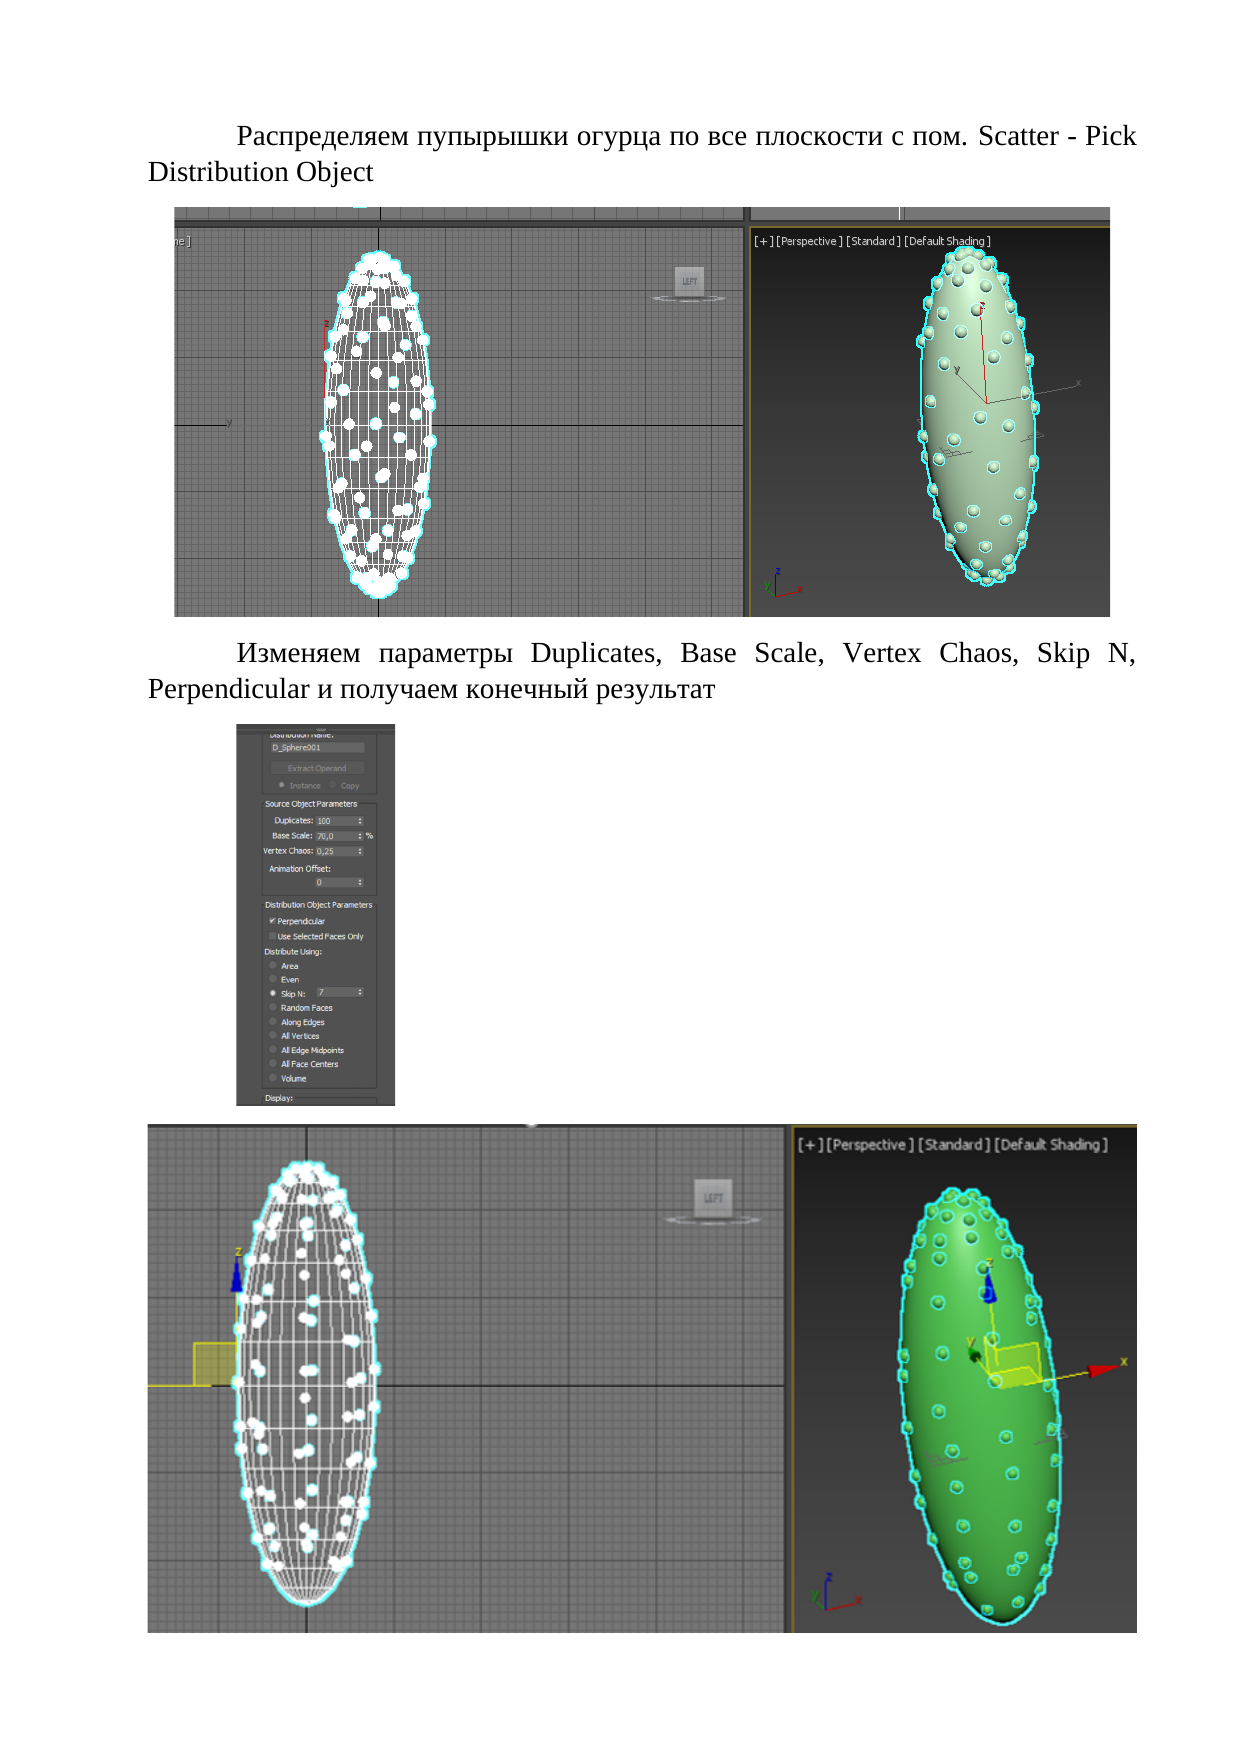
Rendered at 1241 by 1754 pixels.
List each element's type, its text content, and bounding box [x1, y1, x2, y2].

picture [174, 207, 1111, 617]
text Изменяем параметры Duplicates, Base Scale, Vertex Chaos, Skip N, Perpendicular и получаем конечный результат [148, 635, 1137, 705]
text Распределяем пупырышки огурца по все плоскости с пом. Scatter - Pick Distribution Object [148, 118, 1137, 188]
picture [147, 1124, 1137, 1633]
picture [236, 724, 395, 1106]
